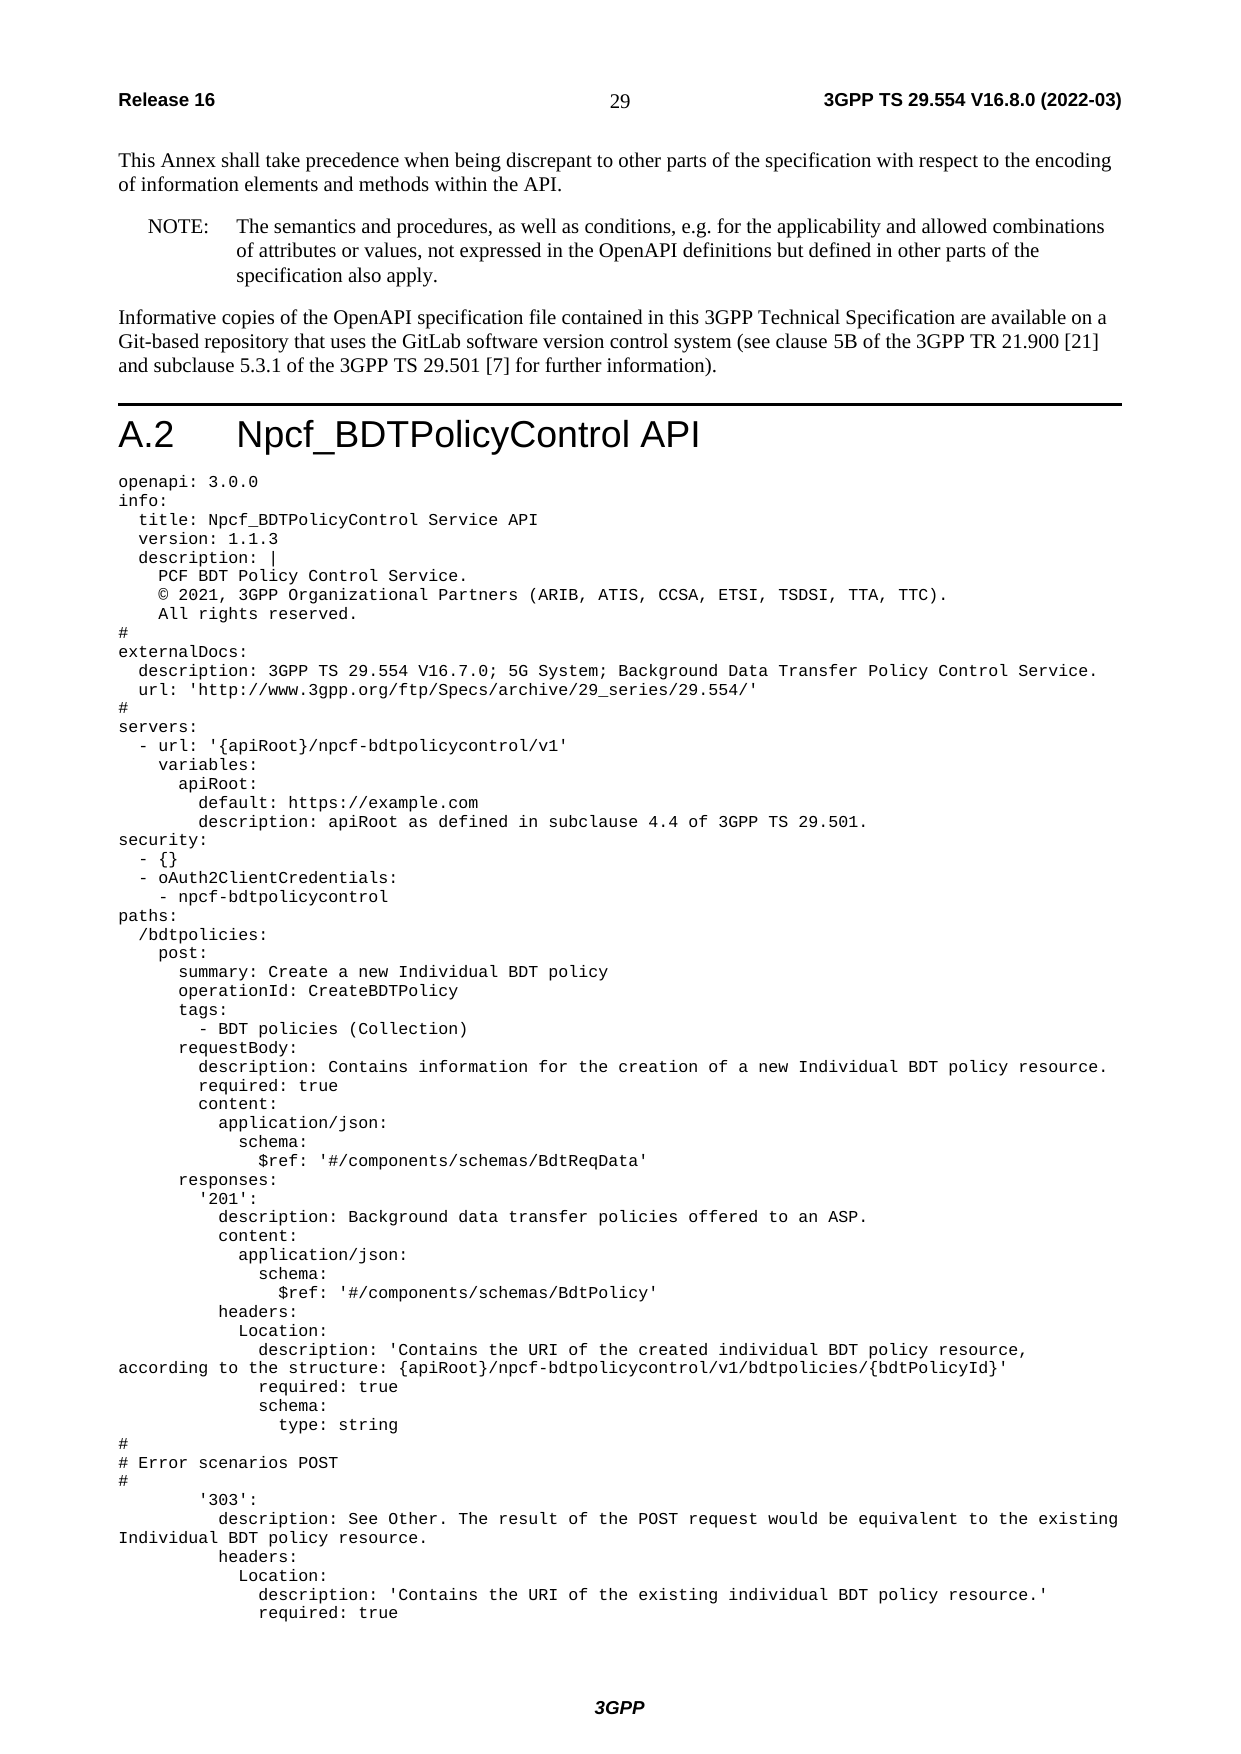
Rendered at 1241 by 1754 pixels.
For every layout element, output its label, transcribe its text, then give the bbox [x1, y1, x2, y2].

text description: Contains information for the creation of a new Individual BDT policy resource. [118, 1058, 1122, 1077]
text - npcf-bdtpolicycontrol [118, 888, 1122, 907]
text application/json: [118, 1247, 1122, 1266]
text url: 'http://www.3gpp.org/ftp/Specs/archive/29_series/29.554/' [118, 681, 1122, 700]
text # Error scenarios POST [118, 1454, 1122, 1473]
text headers: [118, 1303, 1122, 1322]
text $ref: '#/components/schemas/BdtReqData' [118, 1152, 1122, 1171]
text required: true [118, 1077, 1122, 1096]
text schema: [118, 1398, 1122, 1416]
text This Annex shall take precedence when being discrepant to other parts of the specification with respect to the encoding of information elements and methods within the API. [118, 147, 1122, 196]
text default: https://example.com [118, 794, 1122, 813]
text # [118, 700, 1122, 719]
text requestBody: [118, 1039, 1122, 1058]
text description: See Other. The result of the POST request would be equivalent to the existing Individual BDT policy resource. [118, 1511, 1122, 1548]
text PCF BDT Policy Control Service. [118, 568, 1122, 587]
text '303': [118, 1492, 1122, 1511]
text # [118, 1435, 1122, 1454]
text title: Npcf_BDTPolicyControl Service API [118, 511, 1122, 530]
text openapi: 3.0.0 [118, 474, 1122, 493]
text Location: [118, 1322, 1122, 1341]
text apiRoot: [118, 775, 1122, 794]
text description: 3GPP TS 29.554 V16.7.0; 5G System; Background Data Transfer Policy Control Service. [118, 662, 1122, 681]
text schema: [118, 1266, 1122, 1284]
text operationId: CreateBDTPolicy [118, 983, 1122, 1002]
text description: apiRoot as defined in subclause 4.4 of 3GPP TS 29.501. [118, 813, 1122, 832]
text variables: [118, 757, 1122, 775]
text All rights reserved. [118, 606, 1122, 624]
text application/json: [118, 1115, 1122, 1134]
text © 2021, 3GPP Organizational Partners (ARIB, ATIS, CCSA, ETSI, TSDSI, TTA, TTC). [118, 587, 1122, 606]
text externalDocs: [118, 643, 1122, 662]
text content: [118, 1096, 1122, 1115]
text headers: [118, 1548, 1122, 1567]
text required: true [118, 1379, 1122, 1398]
text responses: [118, 1171, 1122, 1190]
text paths: [118, 907, 1122, 926]
text content: [118, 1228, 1122, 1247]
text version: 1.1.3 [118, 530, 1122, 549]
text # [118, 624, 1122, 643]
text description: 'Contains the URI of the created individual BDT policy resource, according to the structure: {apiRoot}/npcf-bdtpolicycontrol/v1/bdtpolicies/{bdtPolicyId}' [118, 1341, 1122, 1379]
subtitle A.2 Npcf_BDTPolicyControl API [118, 406, 1122, 455]
text description: | [118, 549, 1122, 568]
text info: [118, 493, 1122, 511]
text NOTE: The semantics and procedures, as well as conditions, e.g. for the applicability and allowed combinations of attributes or values, not expressed in the OpenAPI definitions but defined in other parts of the specification also apply. [148, 214, 1122, 287]
text description: 'Contains the URI of the existing individual BDT policy resource.' [118, 1586, 1122, 1605]
text # [118, 1473, 1122, 1492]
text $ref: '#/components/schemas/BdtPolicy' [118, 1284, 1122, 1303]
text schema: [118, 1134, 1122, 1152]
text - oAuth2ClientCredentials: [118, 870, 1122, 888]
text post: [118, 945, 1122, 964]
text required: true [118, 1605, 1122, 1624]
text summary: Create a new Individual BDT policy [118, 964, 1122, 983]
text - {} [118, 851, 1122, 870]
text Informative copies of the OpenAPI specification file contained in this 3GPP Technical Specification are available on a Git-based repository that uses the GitLab software version control system (see clause 5B of the 3GPP TR 21.900 [21] and subclause 5.3.1 of the 3GPP TS 29.501 [7] for further information). [118, 305, 1122, 377]
text security: [118, 832, 1122, 851]
text servers: [118, 719, 1122, 738]
text type: string [118, 1416, 1122, 1435]
text - url: '{apiRoot}/npcf-bdtpolicycontrol/v1' [118, 738, 1122, 757]
text /bdtpolicies: [118, 926, 1122, 945]
text Location: [118, 1567, 1122, 1586]
text tags: [118, 1002, 1122, 1021]
text - BDT policies (Collection) [118, 1021, 1122, 1039]
text description: Background data transfer policies offered to an ASP. [118, 1209, 1122, 1228]
text '201': [118, 1190, 1122, 1209]
